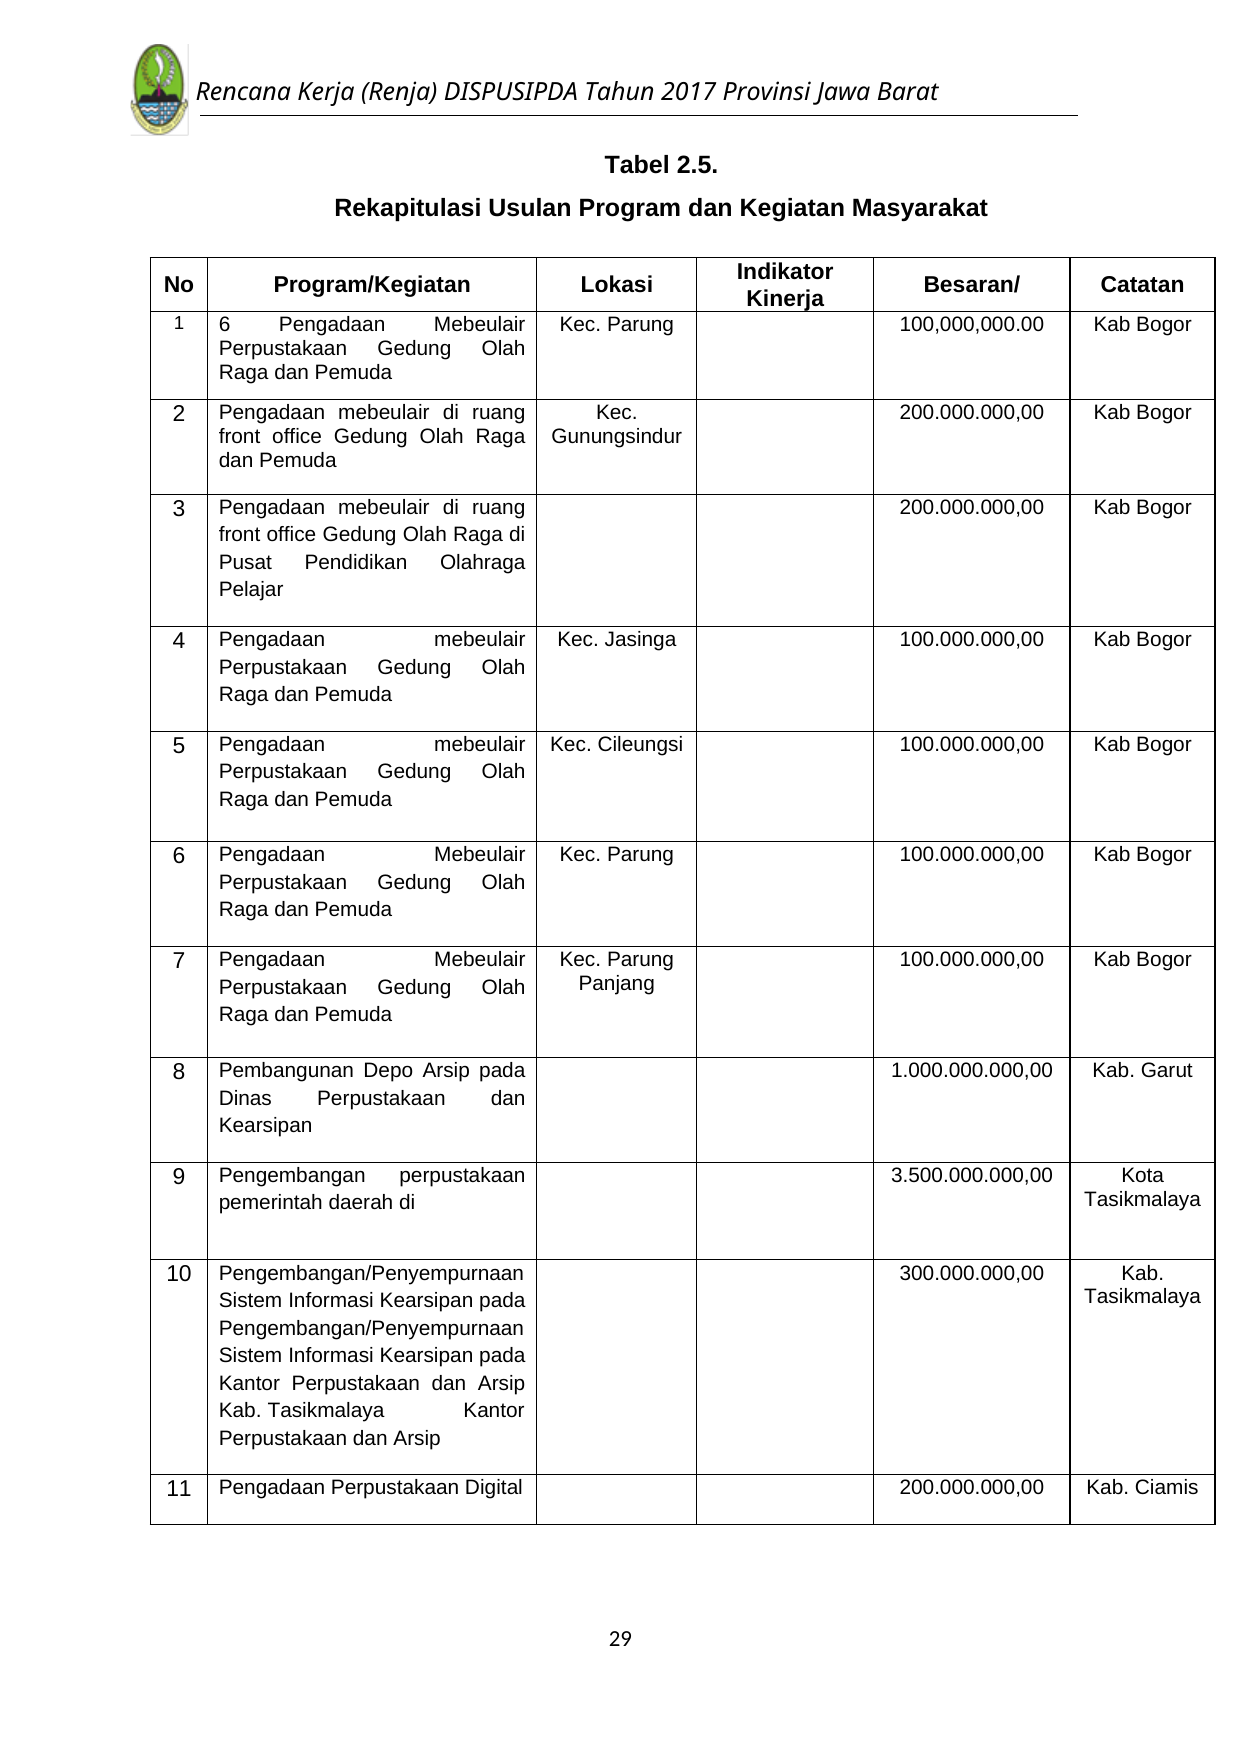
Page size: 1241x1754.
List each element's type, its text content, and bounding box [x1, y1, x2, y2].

table_cell 10 [151, 1260, 207, 1474]
table_header Catatan [1071, 258, 1214, 311]
table_cell Pembangunan Depo Arsip pada Dinas Perpustakaan dan Kearsipan [208, 1058, 536, 1162]
table_cell Kab Bogor [1071, 400, 1214, 494]
table_cell Kab Bogor [1071, 947, 1214, 1057]
table_cell 100,000,000.00 [874, 312, 1069, 399]
table_cell 100.000.000,00 [874, 947, 1069, 1057]
table_cell [697, 1475, 873, 1524]
table_cell 200.000.000,00 [874, 400, 1069, 494]
table_cell Pengadaan mebeulair Perpustakaan Gedung Olah Raga dan Pemuda [208, 732, 536, 841]
table_cell 4 [151, 627, 207, 731]
table_cell [697, 1058, 873, 1162]
table_cell 200.000.000,00 [874, 495, 1069, 626]
table_cell 5 [151, 732, 207, 841]
table_cell Kab Bogor [1071, 842, 1214, 946]
table_cell [537, 1058, 696, 1162]
table_cell [697, 732, 873, 841]
table_cell Kec. Parung [537, 312, 696, 399]
table_cell Kab. Tasikmalaya [1071, 1260, 1214, 1474]
table_cell Kec. Parung [537, 842, 696, 946]
table_cell Pengembangan/Penyempurnaan Sistem Informasi Kearsipan pada Pengembangan/Penyempurnaan Sistem Informasi Kearsipan pada Kantor Perpustakaan dan Arsip Kab. Tasikmalaya Kantor Perpustakaan dan Arsip [208, 1260, 536, 1474]
table_cell [697, 495, 873, 626]
table_cell Pengadaan Mebeulair Perpustakaan Gedung Olah Raga dan Pemuda [208, 842, 536, 946]
table_cell 1 [151, 312, 207, 399]
table_cell Kab Bogor [1071, 312, 1214, 399]
table_cell 200.000.000,00 [874, 1475, 1069, 1524]
table_cell Kab Bogor [1071, 627, 1214, 731]
table_cell [697, 1260, 873, 1474]
table_header Lokasi [537, 258, 696, 311]
table_cell 3.500.000.000,00 [874, 1163, 1069, 1259]
table_cell [697, 1163, 873, 1259]
table_cell Pengadaan mebeulair di ruang front office Gedung Olah Raga dan Pemuda [208, 400, 536, 494]
table_cell 100.000.000,00 [874, 627, 1069, 731]
table_cell Kec. Cileungsi [537, 732, 696, 841]
table_cell 8 [151, 1058, 207, 1162]
table_cell 7 [151, 947, 207, 1057]
table_cell [537, 1475, 696, 1524]
table_header Besaran/ [874, 258, 1069, 311]
table_cell 3 [151, 495, 207, 626]
table_cell [697, 627, 873, 731]
list Rekapitulasi Usulan Program dan Kegiatan Masyarakat [232, 193, 1090, 222]
table_cell [537, 1260, 696, 1474]
table_cell Pengadaan Perpustakaan Digital [208, 1475, 536, 1524]
table_cell Pengadaan mebeulair di ruang front office Gedung Olah Raga di Pusat Pendidikan Olahraga Pelajar [208, 495, 536, 626]
list Tabel 2.5. [232, 150, 1090, 179]
table_cell 11 [151, 1475, 207, 1524]
table_cell 300.000.000,00 [874, 1260, 1069, 1474]
table_cell 6 Pengadaan Mebeulair Perpustakaan Gedung Olah Raga dan Pemuda [208, 312, 536, 399]
table_cell Kab. Ciamis [1071, 1475, 1214, 1524]
table_header Indikator Kinerja [697, 258, 873, 311]
table_cell 2 [151, 400, 207, 494]
table_cell [697, 842, 873, 946]
table_cell Kota Tasikmalaya [1071, 1163, 1214, 1259]
table_cell 100.000.000,00 [874, 842, 1069, 946]
table_cell Kec. Jasinga [537, 627, 696, 731]
table_header Program/Kegiatan [208, 258, 536, 311]
table_cell 6 [151, 842, 207, 946]
table_cell [537, 1163, 696, 1259]
table_cell Kec. Parung Panjang [537, 947, 696, 1057]
table_cell 9 [151, 1163, 207, 1259]
table_cell Kab Bogor [1071, 495, 1214, 626]
table_cell Pengembangan perpustakaan pemerintah daerah di [208, 1163, 536, 1259]
table_cell [697, 947, 873, 1057]
table_cell Kec. Gunungsindur [537, 400, 696, 494]
picture [130, 44, 190, 137]
table_cell [537, 495, 696, 626]
table_cell [697, 312, 873, 399]
table_cell Kab. Garut [1071, 1058, 1214, 1162]
table_cell [697, 400, 873, 494]
table_cell 100.000.000,00 [874, 732, 1069, 841]
table_cell Kab Bogor [1071, 732, 1214, 841]
table_header No [151, 258, 207, 311]
table_cell Pengadaan mebeulair Perpustakaan Gedung Olah Raga dan Pemuda [208, 627, 536, 731]
table_cell Pengadaan Mebeulair Perpustakaan Gedung Olah Raga dan Pemuda [208, 947, 536, 1057]
table_cell 1.000.000.000,00 [874, 1058, 1069, 1162]
